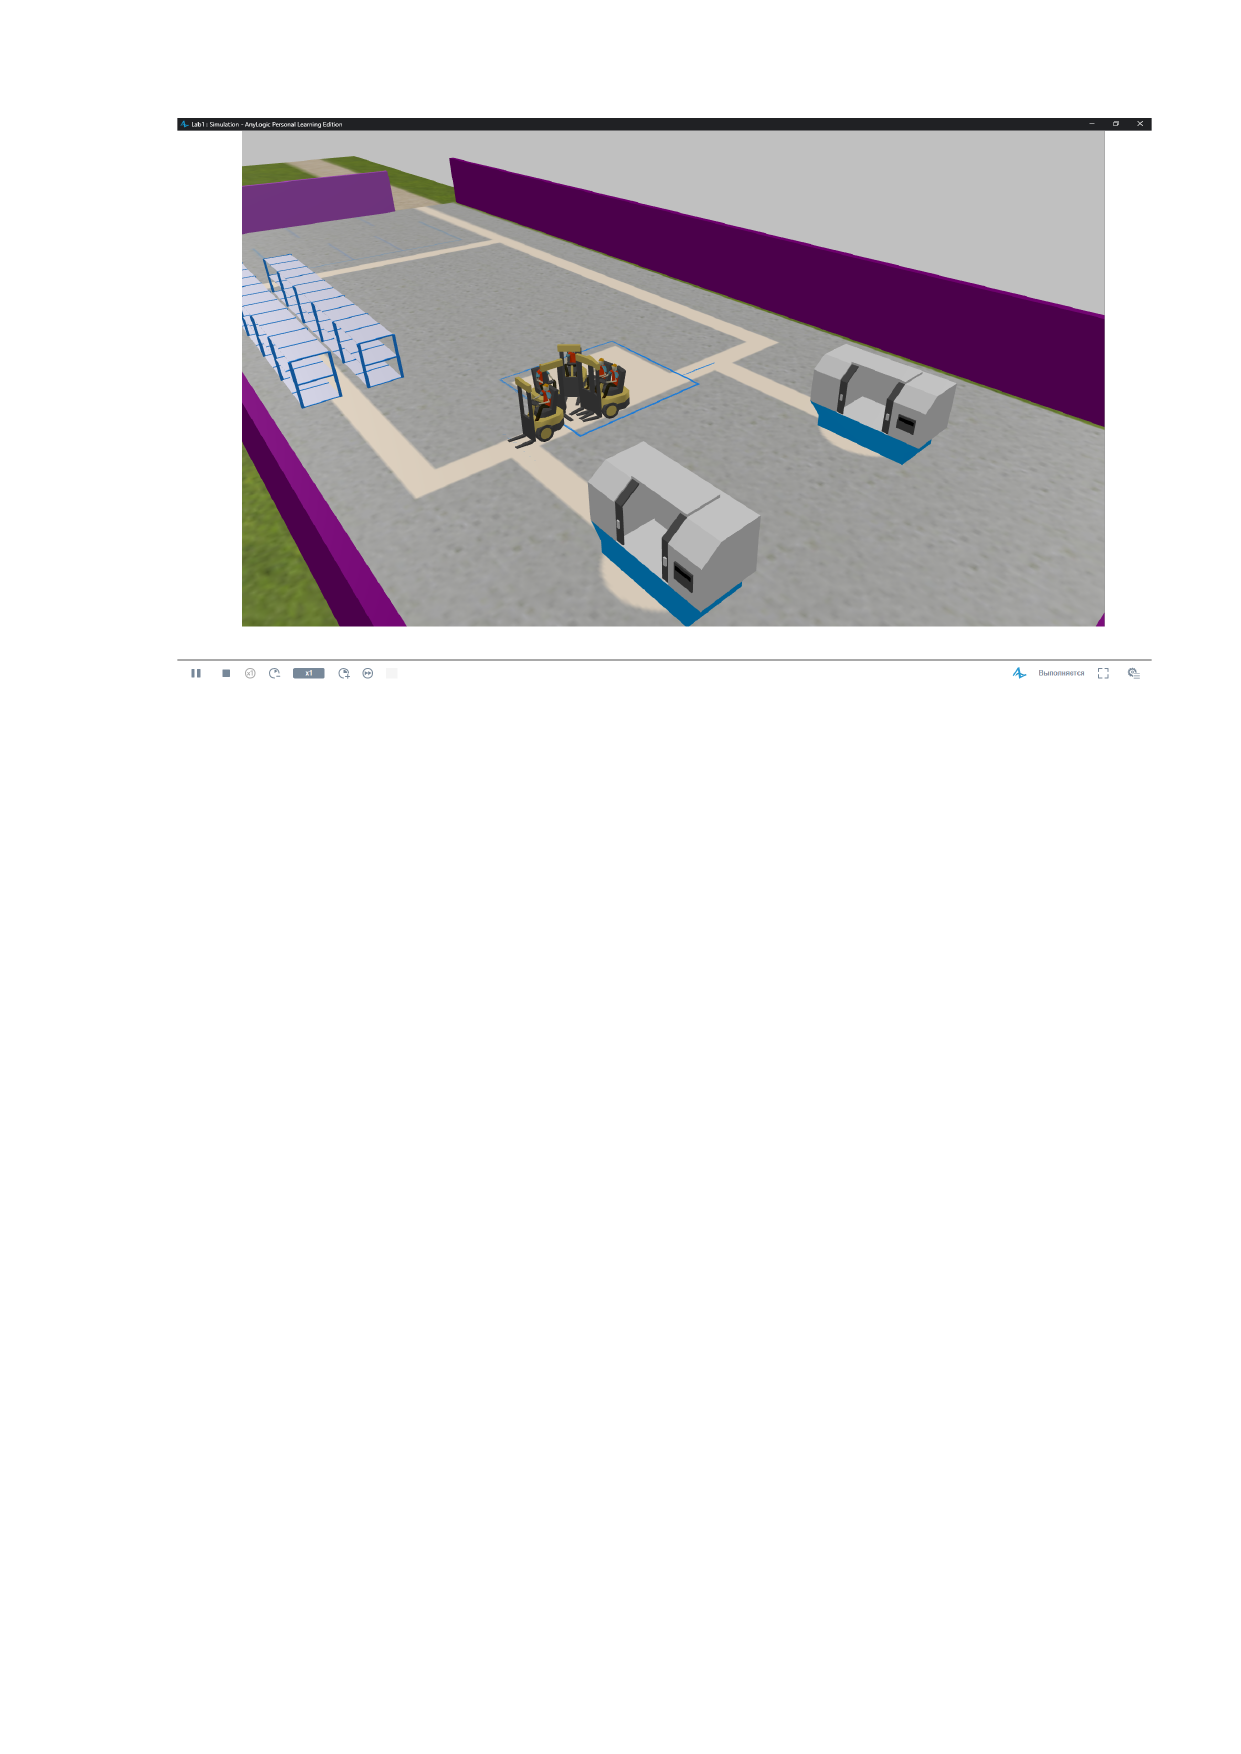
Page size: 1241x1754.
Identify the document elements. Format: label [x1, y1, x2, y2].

picture [177, 118, 1152, 685]
